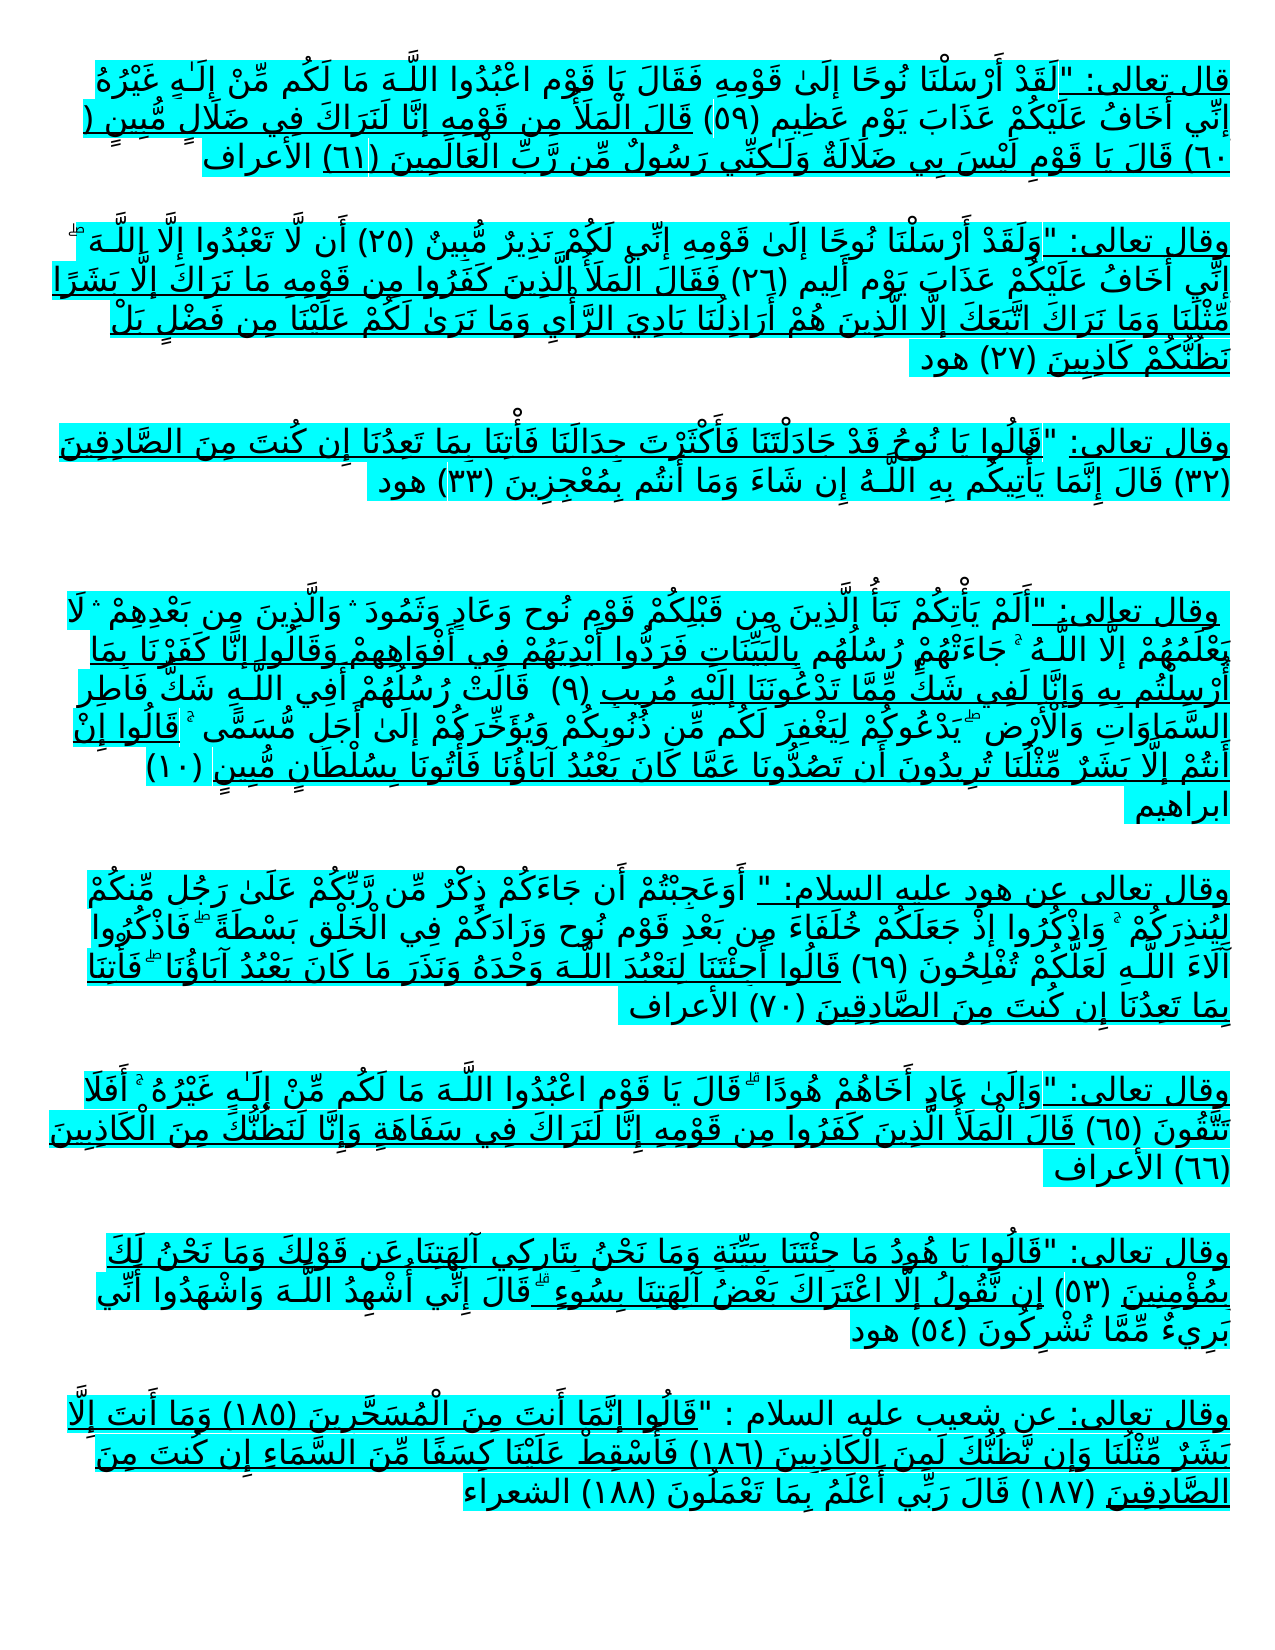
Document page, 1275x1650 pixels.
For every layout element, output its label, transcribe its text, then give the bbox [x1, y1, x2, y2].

text وقال تعالى: "قَالُوا يَا نُوحُ قَدْ جَادَلْتَنَا فَأَكْثَرْتَ جِدَالَنَا فَأْتِنَا بِمَا تَعِدُنَا إِن كُنتَ مِنَ الصَّادِقِينَ ﴿٣٢﴾ قَالَ إِنَّمَا يَأْتِيكُم بِهِ اللَّـهُ إِن شَاءَ وَمَا أَنتُم بِمُعْجِزِينَ ﴿٣٣﴾ هود [45, 423, 367, 501]
text وقال تعالى: "قَالُوا يَا هُودُ مَا جِئْتَنَا بِبَيِّنَةٍ وَمَا نَحْنُ بِتَارِكِي آلِهَتِنَا عَن قَوْلِكَ وَمَا نَحْنُ لَكَ بِمُؤْمِنِينَ ﴿٥٣﴾ إِن نَّقُولُ إِلَّا اعْتَرَاكَ بَعْضُ آلِهَتِنَا بِسُوءٍ ۗ قَالَ إِنِّي أُشْهِدُ اللَّـهَ وَاشْهَدُوا أَنِّي بَرِيءٌ مِّمَّا تُشْرِكُونَ ﴿٥٤﴾ هود [45, 1233, 850, 1349]
text وقال تعالى: "وَلَقَدْ أَرْسَلْنَا نُوحًا إِلَىٰ قَوْمِهِ إِنِّي لَكُمْ نَذِيرٌ مُّبِينٌ ﴿٢٥﴾ أَن لَّا تَعْبُدُوا إِلَّا اللَّـهَ ۖ إِنِّي أَخَافُ عَلَيْكُمْ عَذَابَ يَوْمٍ أَلِيمٍ ﴿٢٦﴾ فَقَالَ الْمَلَأُ الَّذِينَ كَفَرُوا مِن قَوْمِهِ مَا نَرَاكَ إِلَّا بَشَرًا مِّثْلَنَا وَمَا نَرَاكَ اتَّبَعَكَ إِلَّا الَّذِينَ هُمْ أَرَاذِلُنَا بَادِيَ الرَّأْيِ وَمَا نَرَىٰ لَكُمْ عَلَيْنَا مِن فَضْلٍ بَلْ نَظُنُّكُمْ كَاذِبِينَ ﴿٢٧﴾ هود [45, 222, 1169, 377]
text وقال تعالى: "أَلَمْ يَأْتِكُمْ نَبَأُ الَّذِينَ مِن قَبْلِكُمْ قَوْمِ نُوحٍ وَعَادٍ وَثَمُودَ ۛ وَالَّذِينَ مِن بَعْدِهِمْ ۛ لَا يَعْلَمُهُمْ إِلَّا اللَّـهُ ۚ جَاءَتْهُمْ رُسُلُهُم بِالْبَيِّنَاتِ فَرَدُّوا أَيْدِيَهُمْ فِي أَفْوَاهِهِمْ وَقَالُوا إِنَّا كَفَرْنَا بِمَا أُرْسِلْتُم بِهِ وَإِنَّا لَفِي شَكٍّ مِّمَّا تَدْعُونَنَا إِلَيْهِ مُرِيبٍ ﴿٩﴾ قَالَتْ رُسُلُهُمْ أَفِي اللَّـهِ شَكٌّ فَاطِرِ السَّمَاوَاتِ وَالْأَرْضِ ۖ يَدْعُوكُمْ لِيَغْفِرَ لَكُم مِّن ذُنُوبِكُمْ وَيُؤَخِّرَكُمْ إِلَىٰ أَجَلٍ مُّسَمًّى ۚ قَالُوا إِنْ أَنتُمْ إِلَّا بَشَرٌ مِّثْلُنَا تُرِيدُونَ أَن تَصُدُّونَا عَمَّا كَانَ يَعْبُدُ آبَاؤُنَا فَأْتُونَا بِسُلْطَانٍ مُّبِينٍ ﴿١٠﴾ ابراهيم [45, 591, 1124, 824]
text وقال تعالى عن هود عليه السلام: " أَوَعَجِبْتُمْ أَن جَاءَكُمْ ذِكْرٌ مِّن رَّبِّكُمْ عَلَىٰ رَجُلٍ مِّنكُمْ لِيُنذِرَكُمْ ۚ وَاذْكُرُوا إِذْ جَعَلَكُمْ خُلَفَاءَ مِن بَعْدِ قَوْمِ نُوحٍ وَزَادَكُمْ فِي الْخَلْقِ بَسْطَةً ۖ فَاذْكُرُوا آلَاءَ اللَّـهِ لَعَلَّكُمْ تُفْلِحُونَ ﴿٦٩﴾ قَالُوا أَجِئْتَنَا لِنَعْبُدَ اللَّـهَ وَحْدَهُ وَنَذَرَ مَا كَانَ يَعْبُدُ آبَاؤُنَا ۖ فَأْتِنَا بِمَا تَعِدُنَا إِن كُنتَ مِنَ الصَّادِقِينَ ﴿٧٠﴾ الأعراف [45, 870, 618, 1025]
text وقال تعالى: "وَإِلَىٰ عَادٍ أَخَاهُمْ هُودًا ۗ قَالَ يَا قَوْمِ اعْبُدُوا اللَّـهَ مَا لَكُم مِّنْ إِلَـٰهٍ غَيْرُهُ ۚ أَفَلَا تَتَّقُونَ ﴿٦٥﴾ قَالَ الْمَلَأُ الَّذِينَ كَفَرُوا مِن قَوْمِهِ إِنَّا لَنَرَاكَ فِي سَفَاهَةٍ وَإِنَّا لَنَظُنُّكَ مِنَ الْكَاذِبِينَ ﴿٦٦﴾ الأعراف [45, 1071, 1135, 1187]
text وقال تعالى: عن شعيب عليه السلام : "قَالُوا إِنَّمَا أَنتَ مِنَ الْمُسَحَّرِينَ ﴿١٨٥﴾ وَمَا أَنتَ إِلَّا بَشَرٌ مِّثْلُنَا وَإِن نَّظُنُّكَ لَمِنَ الْكَاذِبِينَ ﴿١٨٦﴾ فَأَسْقِطْ عَلَيْنَا كِسَفًا مِّنَ السَّمَاءِ إِن كُنتَ مِنَ الصَّادِقِينَ ﴿١٨٧﴾ قَالَ رَبِّي أَعْلَمُ بِمَا تَعْمَلُونَ ﴿١٨٨﴾ الشعراء [45, 1395, 714, 1511]
